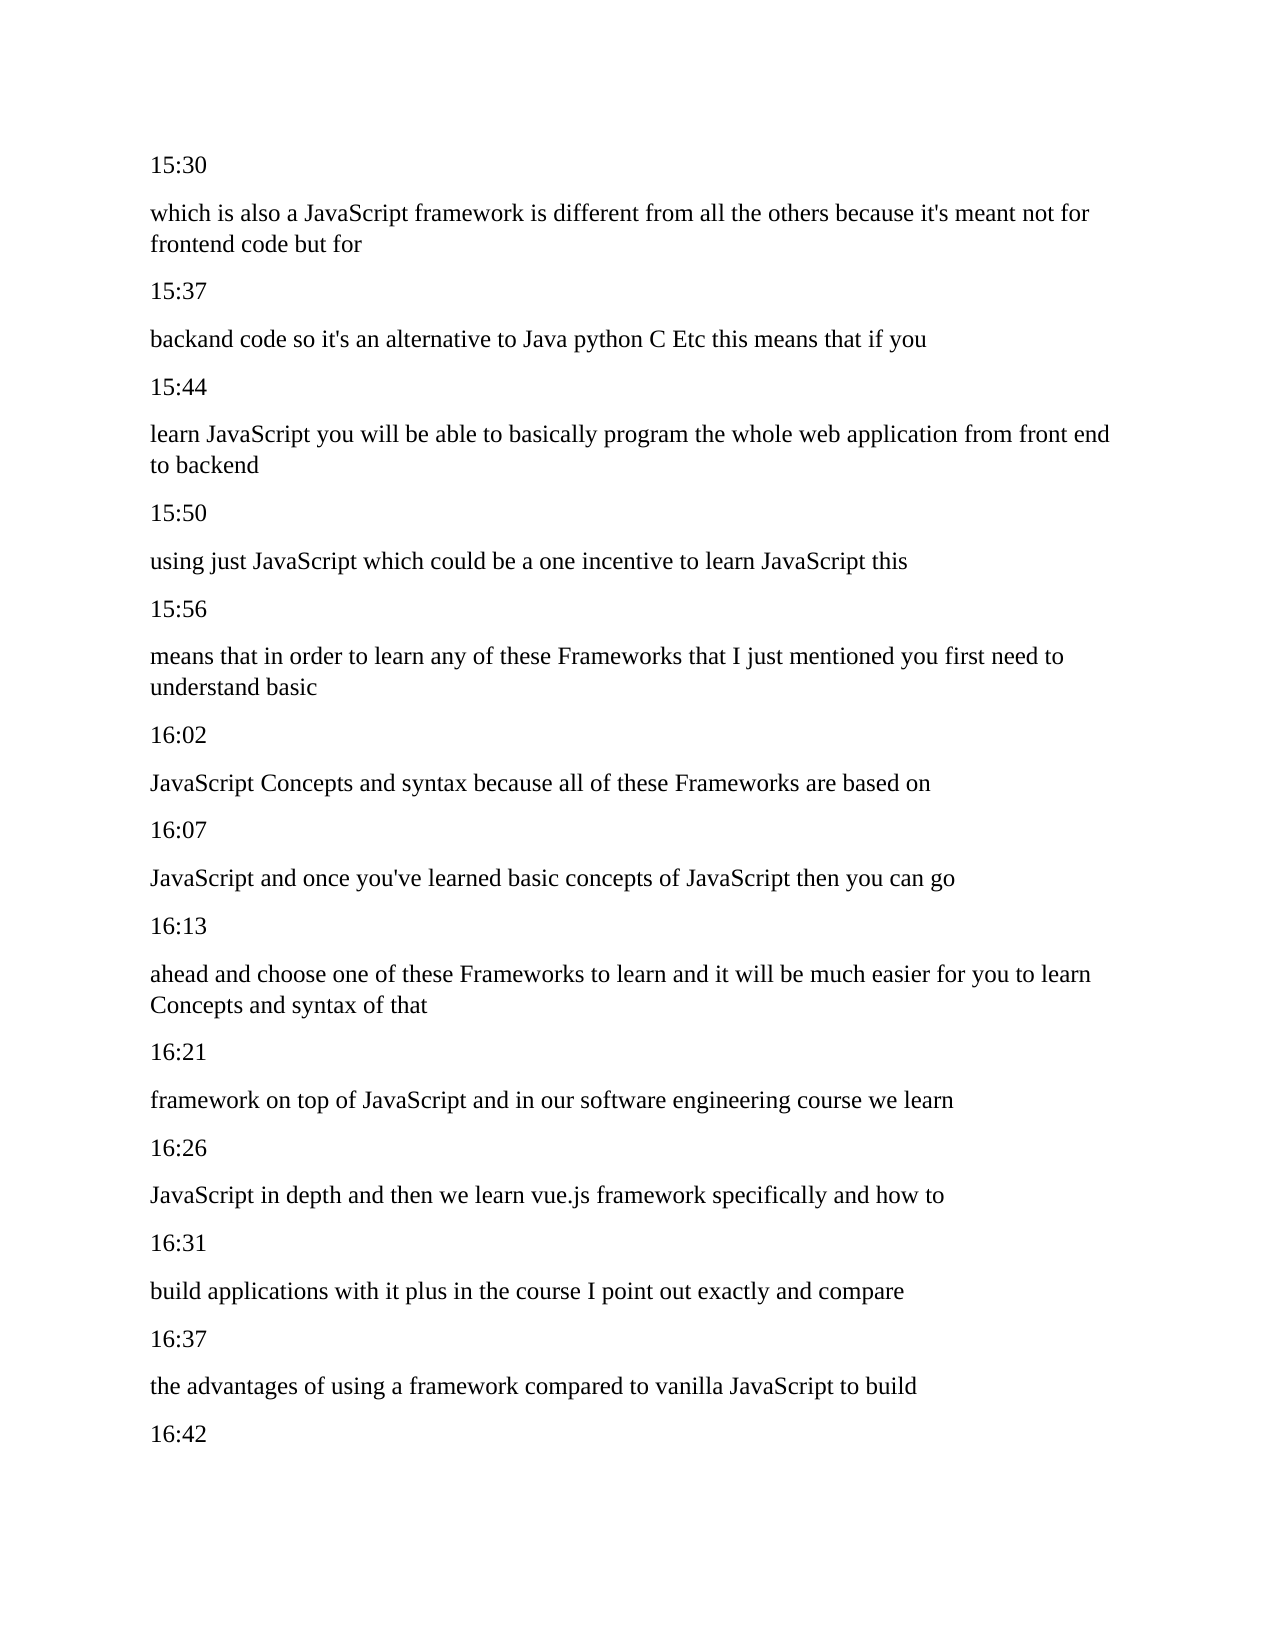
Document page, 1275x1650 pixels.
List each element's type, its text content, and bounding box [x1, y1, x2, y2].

text 16:26 [150, 1133, 1125, 1162]
text 16:31 [150, 1228, 1125, 1257]
text 16:42 [150, 1419, 1125, 1448]
text 15:44 [150, 372, 1125, 401]
text 15:30 [150, 150, 1125, 179]
text JavaScript Concepts and syntax because all of these Frameworks are based on [150, 768, 1125, 797]
text 15:50 [150, 498, 1125, 527]
text means that in order to learn any of these Frameworks that I just mentioned you first need to understand basic [150, 641, 1125, 701]
text 15:37 [150, 276, 1125, 305]
text 16:21 [150, 1037, 1125, 1066]
text 16:07 [150, 816, 1125, 844]
text 16:13 [150, 911, 1125, 940]
text JavaScript and once you've learned basic concepts of JavaScript then you can go [150, 863, 1125, 892]
text framework on top of JavaScript and in our software engineering course we learn [150, 1085, 1125, 1114]
text learn JavaScript you will be able to basically program the whole web application from front end to backend [150, 419, 1125, 479]
text JavaScript in depth and then we learn vue.js framework specifically and how to [150, 1181, 1125, 1209]
text backand code so it's an alternative to Java python C Etc this means that if you [150, 324, 1125, 353]
text 16:37 [150, 1324, 1125, 1352]
text ahead and choose one of these Frameworks to learn and it will be much easier for you to learn Concepts and syntax of that [150, 959, 1125, 1018]
text 16:02 [150, 720, 1125, 749]
text which is also a JavaScript framework is different from all the others because it's meant not for frontend code but for [150, 198, 1125, 257]
text the advantages of using a framework compared to vanilla JavaScript to build [150, 1371, 1125, 1400]
text build applications with it plus in the course I point out exactly and compare [150, 1276, 1125, 1305]
text using just JavaScript which could be a one incentive to learn JavaScript this [150, 546, 1125, 575]
text 15:56 [150, 594, 1125, 622]
